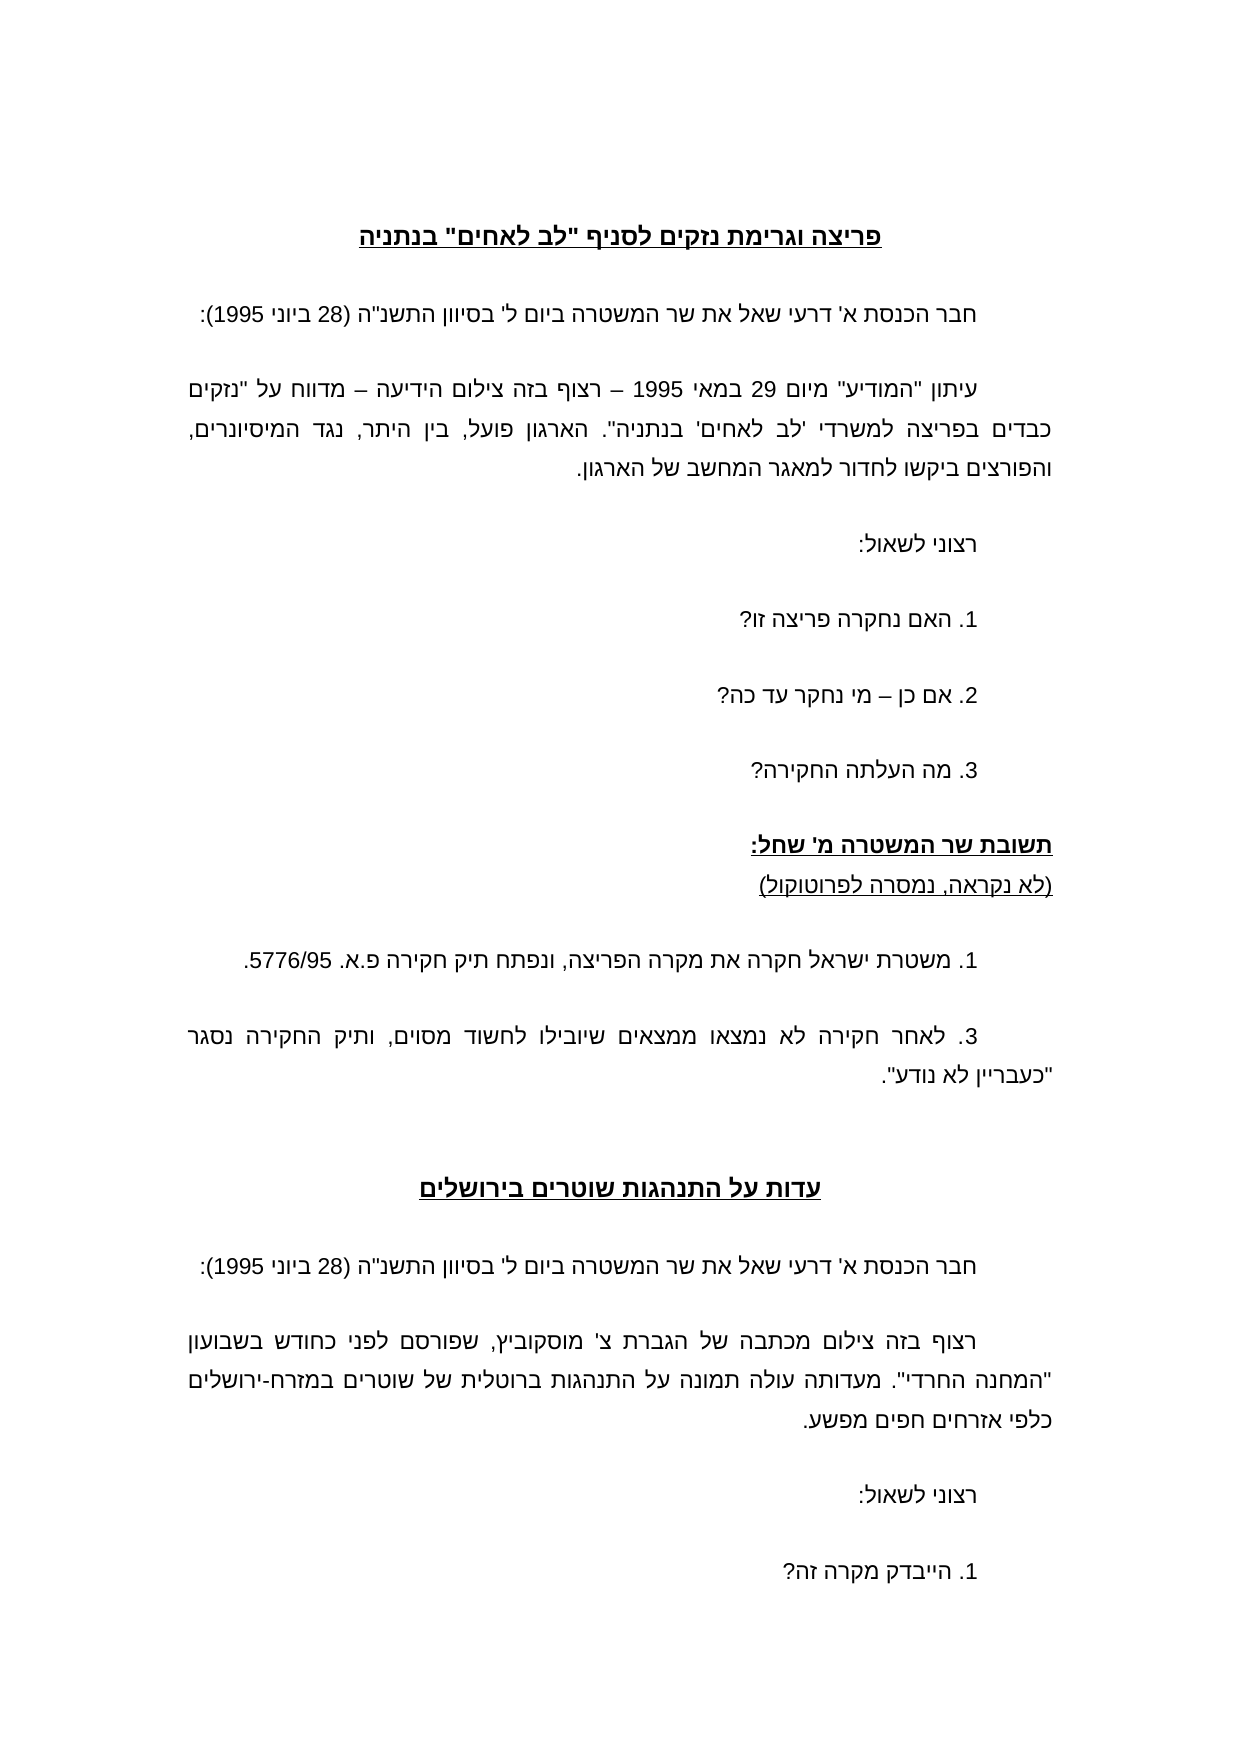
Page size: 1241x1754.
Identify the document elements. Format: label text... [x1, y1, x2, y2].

text 2. אם כן – מי נחקר עד כה? [187, 682, 1053, 708]
text (לא נקראה, נמסרה לפרוטוקול) [187, 872, 1053, 898]
subtitle עדות על התנהגות שוטרים בירושלים [187, 1173, 1053, 1202]
text רצוני לשאול: [187, 531, 1053, 557]
text חבר הכנסת א' דרעי שאל את שר המשטרה ביום ל' בסיוון התשנ"ה (28 ביוני 1995): [187, 1253, 1053, 1279]
text רצוני לשאול: [187, 1482, 1053, 1509]
text עיתון "המודיע" מיום 29 במאי 1995 – רצוף בזה צילום הידיעה – מדווח על "נזקים כבדים בפריצה למשרדי 'לב לאחים' בנתניה". הארגון פועל, בין היתר, נגד המיסיונרים, והפורצים ביקשו לחדור למאגר המחשב של הארגון. [187, 376, 1053, 482]
subtitle פריצה וגרימת נזקים לסניף "לב לאחים" בנתניה [187, 222, 1053, 251]
text 3. מה העלתה החקירה? [187, 757, 1053, 783]
text רצוף בזה צילום מכתבה של הגברת צ' מוסקוביץ, שפורסם לפני כחודש בשבועון "המחנה החרדי". מעדותה עולה תמונה על התנהגות ברוטלית של שוטרים במזרח-ירושלים כלפי אזרחים חפים מפשע. [187, 1328, 1053, 1433]
text 1. הייבדק מקרה זה? [187, 1558, 1053, 1584]
text 1. האם נחקרה פריצה זו? [187, 606, 1053, 632]
text 3. לאחר חקירה לא נמצאו ממצאים שיובילו לחשוד מסוים, ותיק החקירה נסגר "כעבריין לא נודע". [187, 1023, 1053, 1088]
text 1. משטרת ישראל חקרה את מקרה הפריצה, ונפתח תיק חקירה פ.א. 5776/95. [187, 947, 1053, 974]
text תשובת שר המשטרה מ' שחל: [187, 832, 1053, 859]
text חבר הכנסת א' דרעי שאל את שר המשטרה ביום ל' בסיוון התשנ"ה (28 ביוני 1995): [187, 301, 1053, 327]
